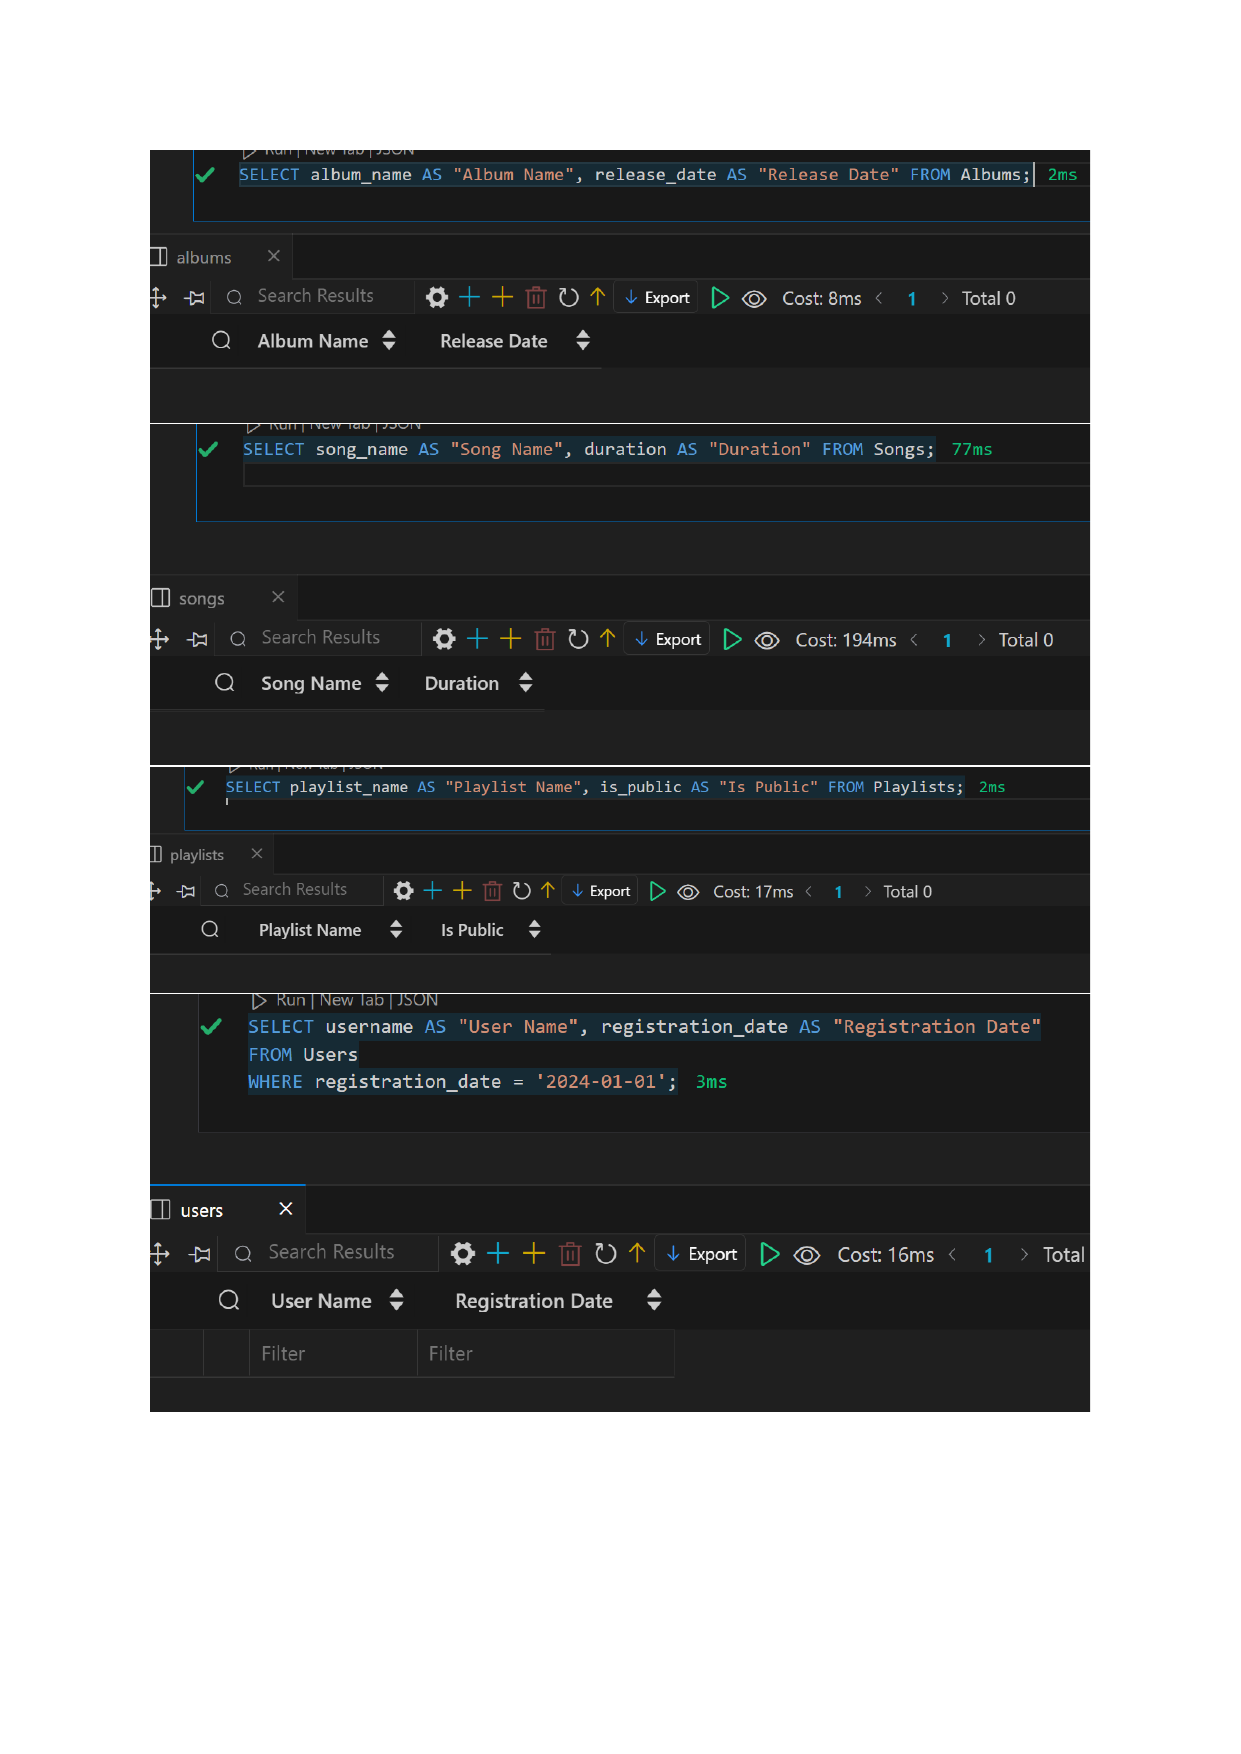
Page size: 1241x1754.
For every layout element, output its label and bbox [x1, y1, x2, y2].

picture [150, 767, 1091, 993]
picture [150, 424, 1091, 765]
picture [150, 994, 1091, 1412]
picture [150, 150, 1091, 423]
